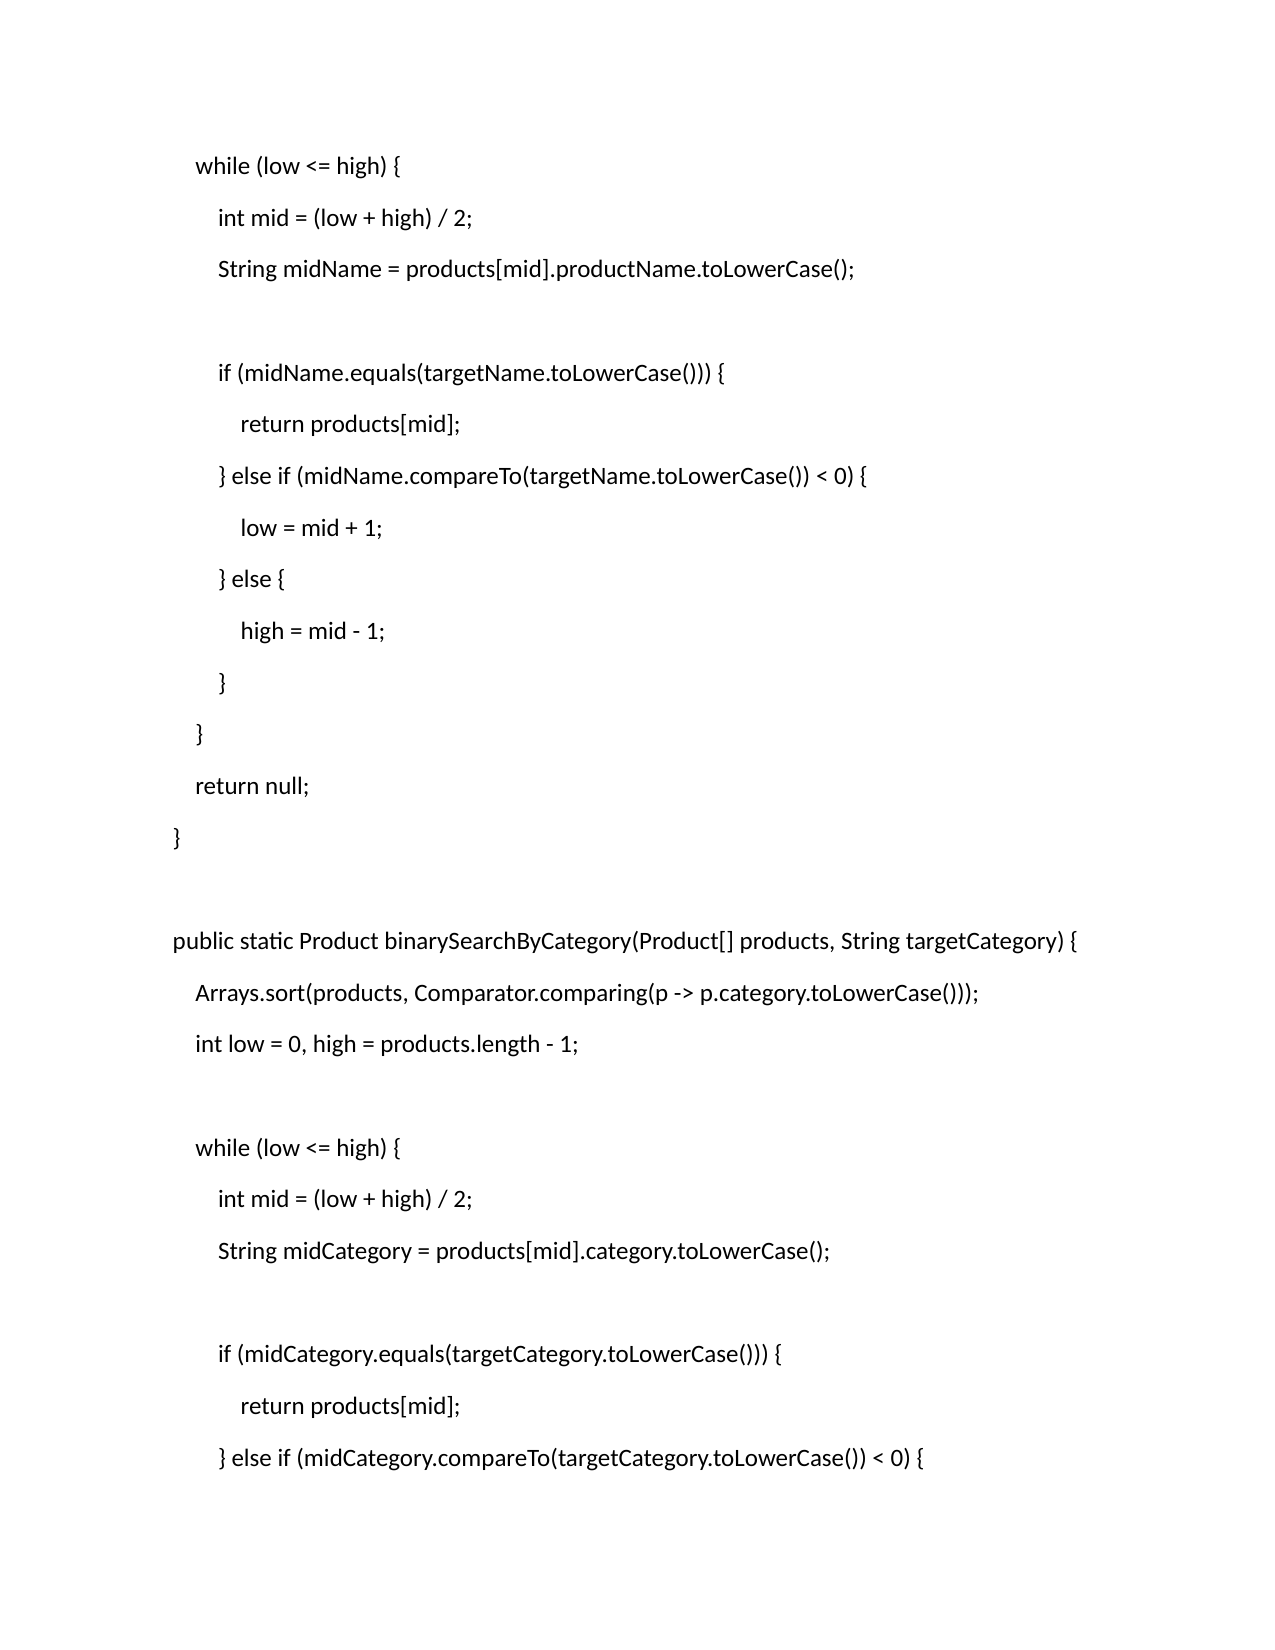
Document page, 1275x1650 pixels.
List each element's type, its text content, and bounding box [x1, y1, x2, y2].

text String midName = products[mid].productName.toLowerCase(); [150, 253, 1125, 284]
text int mid = (low + high) / 2; [150, 1183, 1125, 1214]
text String midCategory = products[mid].category.toLowerCase(); [150, 1235, 1125, 1266]
text if (midCategory.equals(targetCategory.toLowerCase())) { [150, 1338, 1125, 1369]
text return products[mid]; [150, 1390, 1125, 1421]
text low = mid + 1; [150, 512, 1125, 542]
text } [150, 667, 1125, 697]
text high = mid - 1; [150, 615, 1125, 646]
text while (low <= high) { [150, 1132, 1125, 1162]
text public static Product binarySearchByCategory(Product[] products, String targetCategory) { [150, 925, 1125, 956]
text while (low <= high) { [150, 150, 1125, 181]
text int mid = (low + high) / 2; [150, 202, 1125, 232]
text } else if (midCategory.compareTo(targetCategory.toLowerCase()) < 0) { [150, 1442, 1125, 1472]
text if (midName.equals(targetName.toLowerCase())) { [150, 357, 1125, 387]
text return null; [150, 770, 1125, 801]
text Arrays.sort(products, Comparator.comparing(p -> p.category.toLowerCase())); [150, 977, 1125, 1007]
text int low = 0, high = products.length - 1; [150, 1028, 1125, 1059]
text } [150, 718, 1125, 749]
text } else { [150, 563, 1125, 594]
text } else if (midName.compareTo(targetName.toLowerCase()) < 0) { [150, 460, 1125, 491]
text return products[mid]; [150, 408, 1125, 439]
text } [150, 822, 1125, 852]
